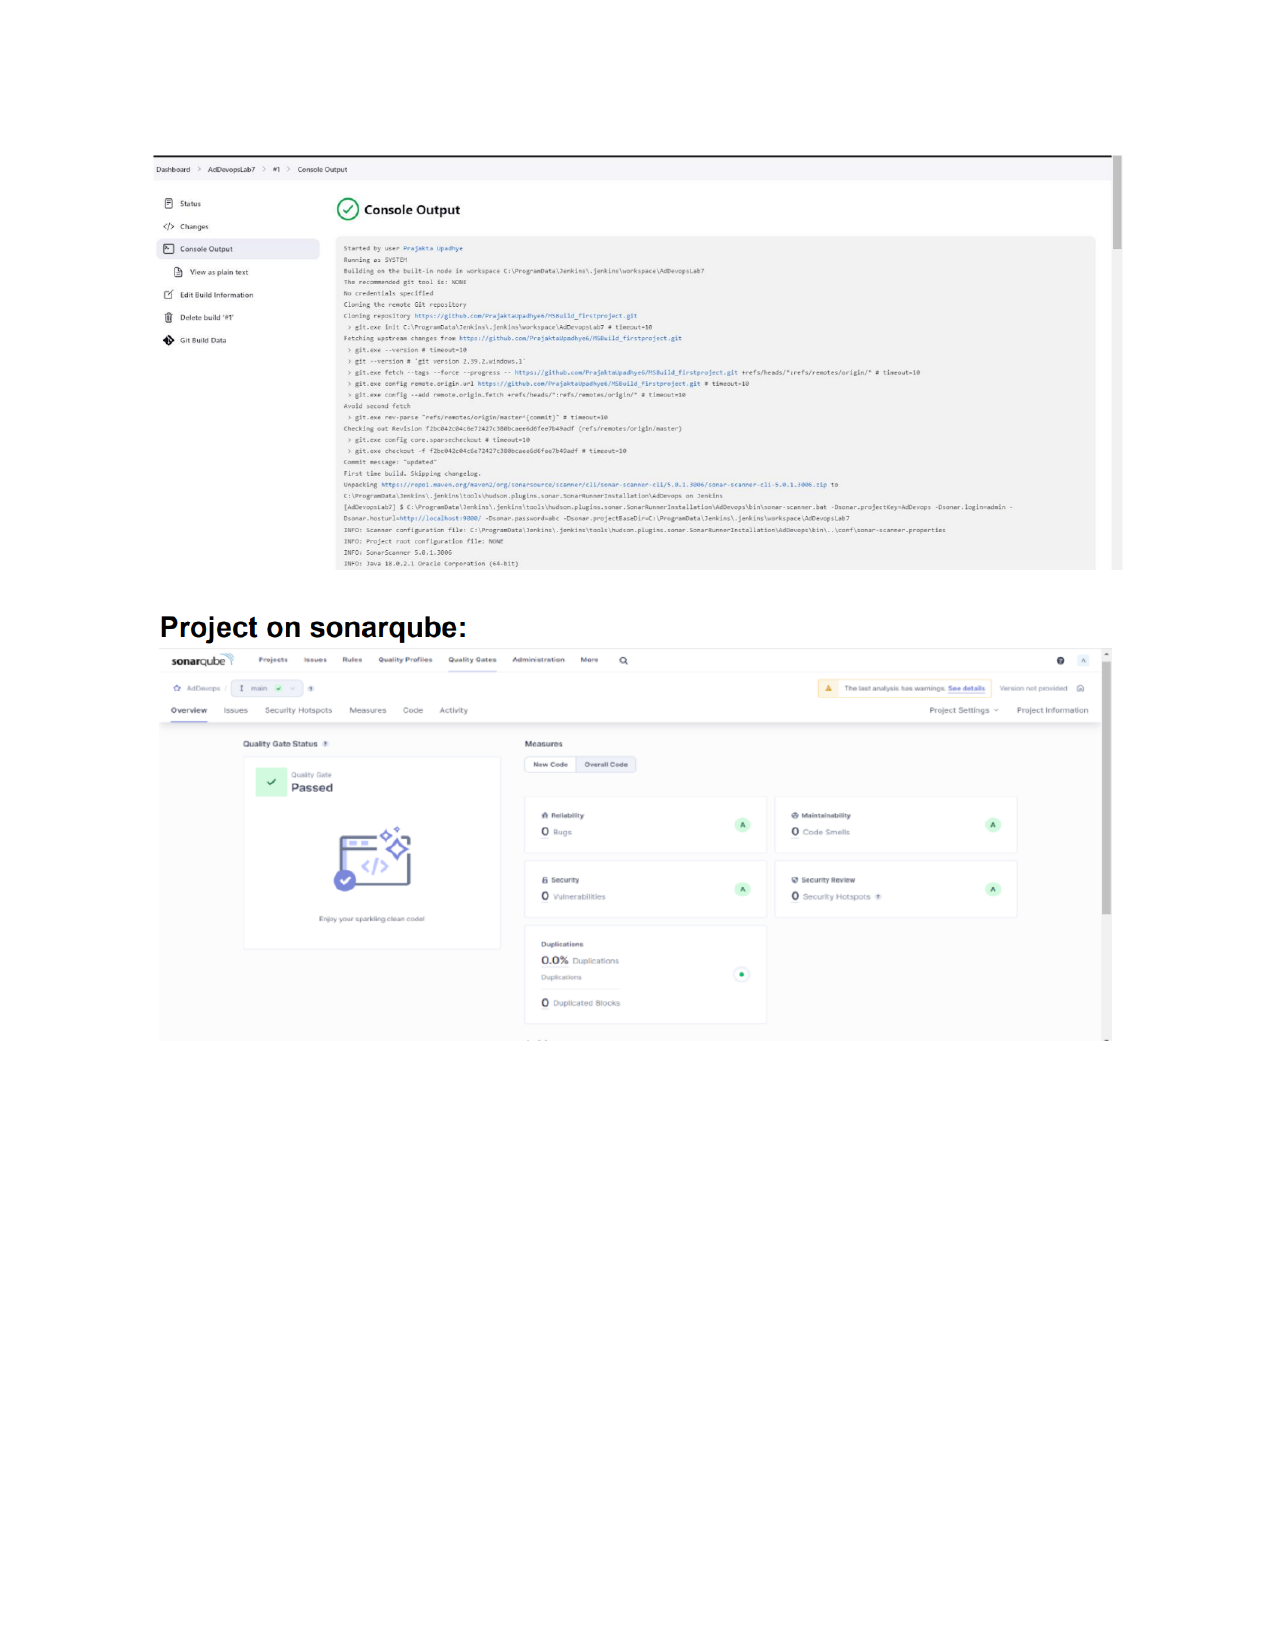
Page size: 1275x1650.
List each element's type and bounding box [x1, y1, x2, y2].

picture [150, 150, 1125, 571]
picture [150, 605, 1125, 1057]
